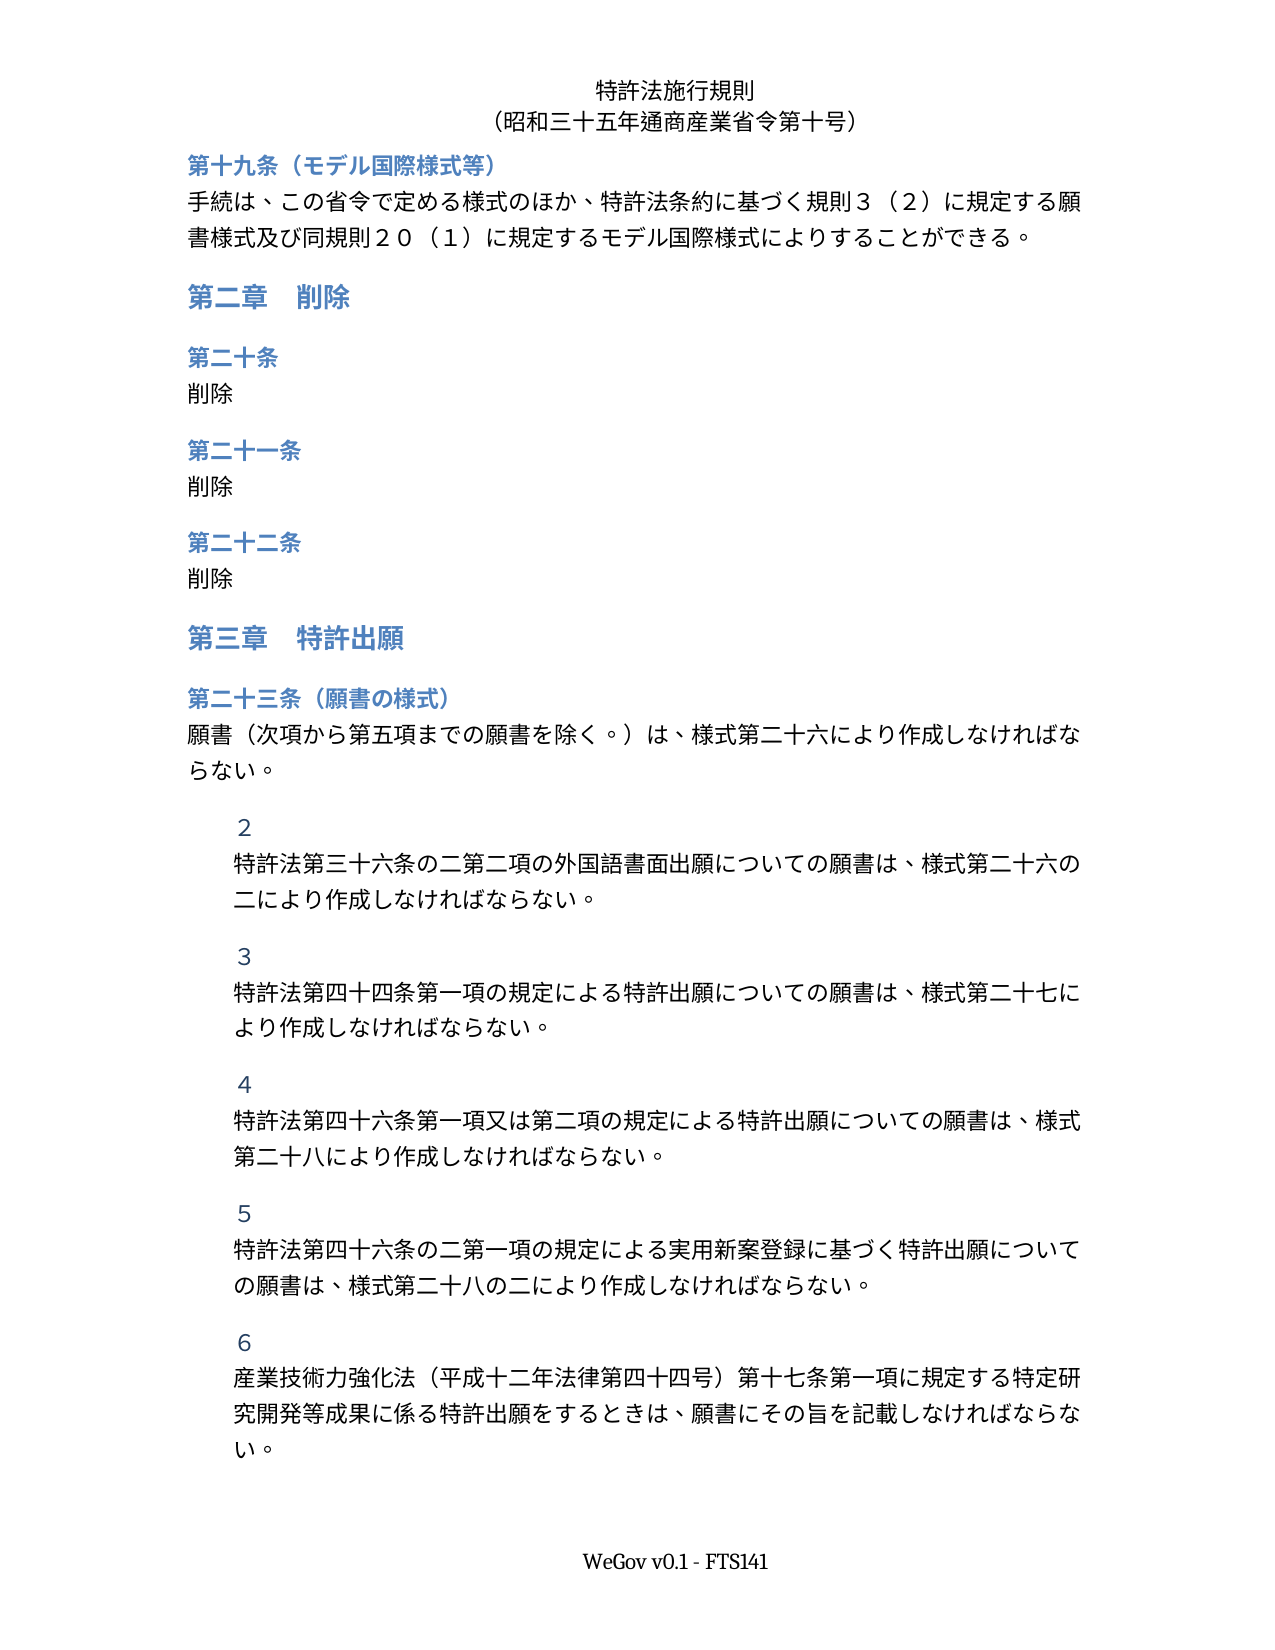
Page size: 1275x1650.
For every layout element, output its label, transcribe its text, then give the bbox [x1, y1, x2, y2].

text 削除 [187, 471, 1087, 502]
text 削除 [187, 563, 1087, 594]
text 産業技術力強化法（平成十二年法律第四十四号）第十七条第一項に規定する特定研究開発等成果に係る特許出願をするときは、願書にその旨を記載しなければならない。 [233, 1362, 1087, 1466]
subtitle ５ [233, 1198, 1087, 1229]
subtitle 第二十一条 [187, 434, 1087, 466]
text 手続は、この省令で定める様式のほか、特許法条約に基づく規則３（２）に規定する願書様式及び同規則２０（１）に規定するモデル国際様式によりすることができる。 [187, 186, 1087, 253]
text 特許法第四十六条第一項又は第二項の規定による特許出願についての願書は、様式第二十八により作成しなければならない。 [233, 1105, 1087, 1172]
text 願書（次項から第五項までの願書を除く。）は、様式第二十六により作成しなければならない。 [187, 719, 1087, 786]
subtitle ６ [233, 1326, 1087, 1358]
subtitle 第二十二条 [187, 527, 1087, 558]
subtitle 第二十三条（願書の様式） [187, 683, 1087, 714]
subtitle ２ [233, 812, 1087, 843]
subtitle 第十九条（モデル国際様式等） [187, 150, 1087, 181]
text 特許法第三十六条の二第二項の外国語書面出願についての願書は、様式第二十六の二により作成しなければならない。 [233, 848, 1087, 915]
subtitle 第三章 特許出願 [187, 620, 1087, 657]
text 特許法第四十六条の二第一項の規定による実用新案登録に基づく特許出願についての願書は、様式第二十八の二により作成しなければならない。 [233, 1234, 1087, 1301]
subtitle ３ [233, 941, 1087, 972]
subtitle 第二十条 [187, 342, 1087, 373]
subtitle ４ [233, 1069, 1087, 1100]
text 削除 [187, 378, 1087, 409]
text 特許法第四十四条第一項の規定による特許出願についての願書は、様式第二十七により作成しなければならない。 [233, 976, 1087, 1044]
subtitle 第二章 削除 [187, 279, 1087, 316]
